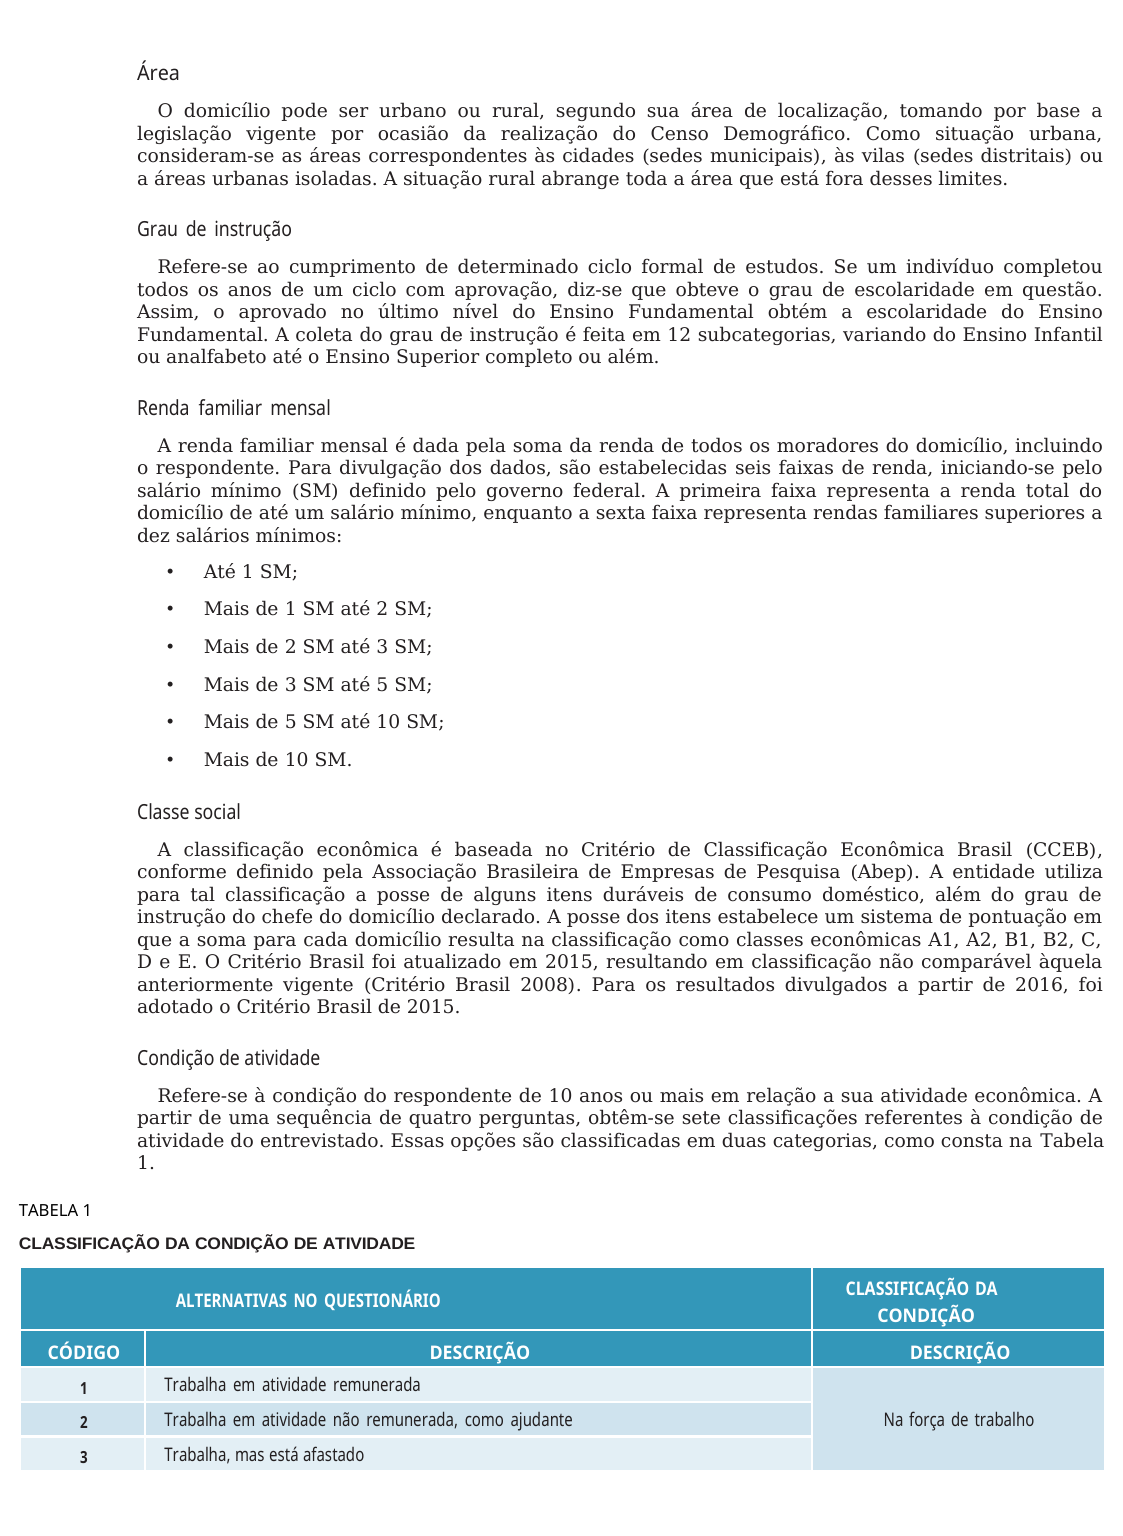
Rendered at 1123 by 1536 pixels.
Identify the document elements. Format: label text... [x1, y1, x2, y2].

table_cell 2 [21, 1403, 144, 1435]
table_cell 3 [21, 1438, 144, 1470]
list Mais de 5 SM até 10 SM; [166, 709, 1104, 733]
table_cell Na força de trabalho [813, 1368, 1104, 1470]
subtitle CLASSIFICAÇÃO DA CONDIÇÃO DE ATIVIDADE [19, 1234, 1104, 1253]
table_header CLASSIFICAÇÃO DA CONDIÇÃO [813, 1268, 1104, 1329]
text A renda familiar mensal é dada pela soma da renda de todos os moradores do domicílio, incluindo o respondente. Para divulgação dos dados, são estabelecidas seis faixas de renda, iniciando-se pelo salário mínimo (SM) definido pelo governo federal. A primeira faixa representa a renda total do domicílio de até um salário mínimo, enquanto a sexta faixa representa rendas familiares superiores a dez salários mínimos: [137, 434, 1104, 546]
table_cell Trabalha em atividade remunerada [146, 1368, 811, 1401]
table_cell CÓDIGO [21, 1331, 144, 1366]
list Mais de 10 SM. [166, 747, 1104, 771]
text Refere-se ao cumprimento de determinado ciclo formal de estudos. Se um indivíduo completou todos os anos de um ciclo com aprovação, diz-se que obteve o grau de escolaridade em questão. Assim, o aprovado no último nível do Ensino Fundamental obtém a escolaridade do Ensino Fundamental. A coleta do grau de instrução é feita em 12 subcategorias, variando do Ensino Infantil ou analfabeto até o Ensino Superior completo ou além. [137, 255, 1104, 368]
subtitle Grau de instrução [137, 214, 1104, 243]
text O domicílio pode ser urbano ou rural, segundo sua área de localização, tomando por base a legislação vigente por ocasião da realização do Censo Demográfico. Como situação urbana, consideram-se as áreas correspondentes às cidades (sedes municipais), às vilas (sedes distritais) ou a áreas urbanas isoladas. A situação rural abrange toda a área que está fora desses limites. [137, 99, 1104, 189]
table_header ALTERNATIVAS NO QUESTIONÁRIO [21, 1268, 811, 1329]
list Mais de 3 SM até 5 SM; [166, 672, 1104, 696]
text Refere-se à condição do respondente de 10 anos ou mais em relação a sua atividade econômica. A partir de uma sequência de quatro perguntas, obtêm-se sete classificações referentes à condição de atividade do entrevistado. Essas opções são classificadas em duas categorias, como consta na Tabela 1. [137, 1084, 1104, 1174]
table_cell Trabalha, mas está afastado [146, 1438, 811, 1470]
table_cell Trabalha em atividade não remunerada, como ajudante [146, 1403, 811, 1435]
list Mais de 2 SM até 3 SM; [166, 634, 1104, 658]
table_cell 1 [21, 1368, 144, 1401]
subtitle Condição de atividade [137, 1043, 1104, 1071]
subtitle Classe social [137, 797, 1104, 825]
list Mais de 1 SM até 2 SM; [166, 596, 1104, 620]
table_cell DESCRIÇÃO [813, 1331, 1104, 1366]
text TABELA 1 [19, 1199, 1104, 1221]
list Até 1 SM; [166, 559, 1104, 583]
text A classificação econômica é baseada no Critério de Classificação Econômica Brasil (CCEB), conforme definido pela Associação Brasileira de Empresas de Pesquisa (Abep). A entidade utiliza para tal classificação a posse de alguns itens duráveis de consumo doméstico, além do grau de instrução do chefe do domicílio declarado. A posse dos itens estabelece um sistema de pontuação em que a soma para cada domicílio resulta na classificação como classes econômicas A1, A2, B1, B2, C, D e E. O Critério Brasil foi atualizado em 2015, resultando em classificação não comparável àquela anteriormente vigente (Critério Brasil 2008). Para os resultados divulgados a partir de 2016, foi adotado o Critério Brasil de 2015. [137, 838, 1104, 1018]
subtitle Renda familiar mensal [137, 393, 1104, 421]
subtitle Área [137, 58, 1104, 87]
table_cell DESCRIÇÃO [146, 1331, 811, 1366]
